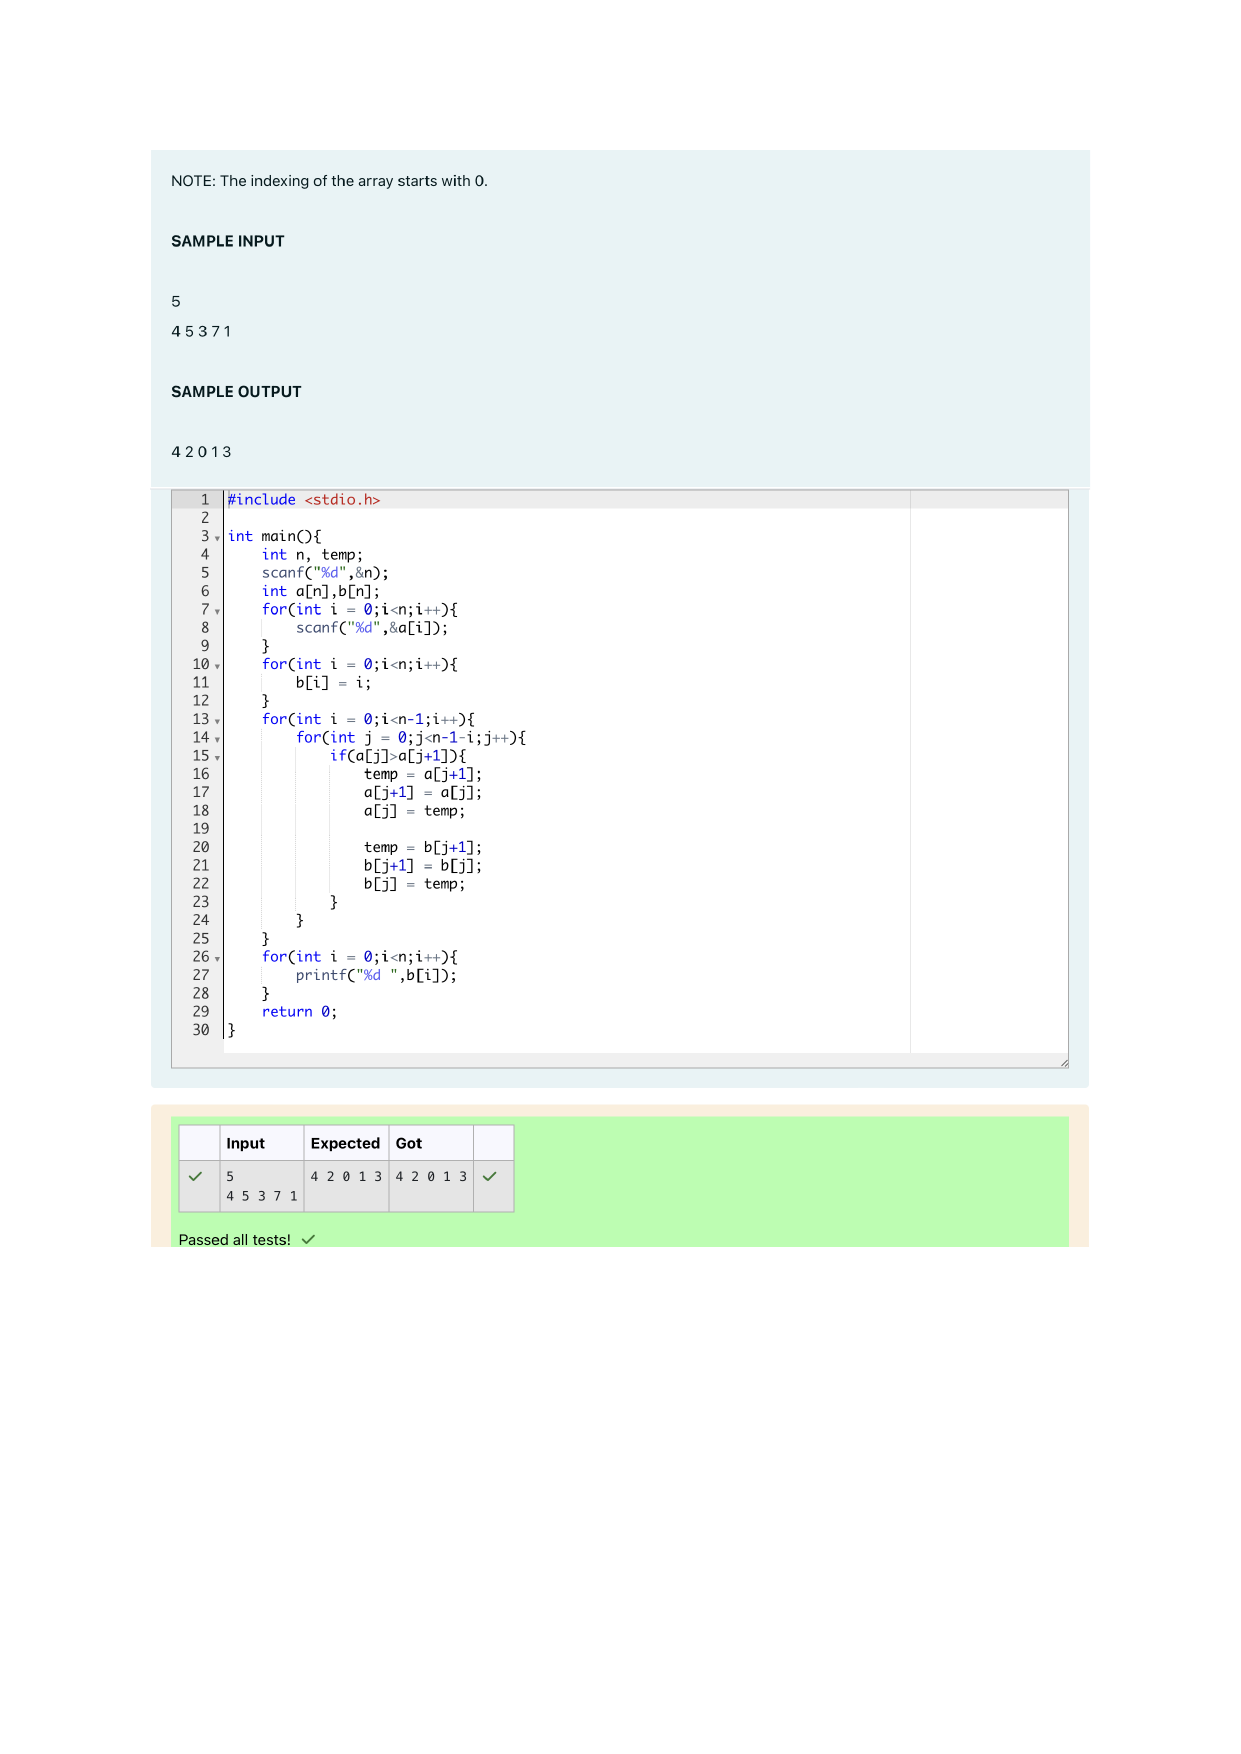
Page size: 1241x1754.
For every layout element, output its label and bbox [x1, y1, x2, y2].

picture [150, 150, 1091, 1247]
